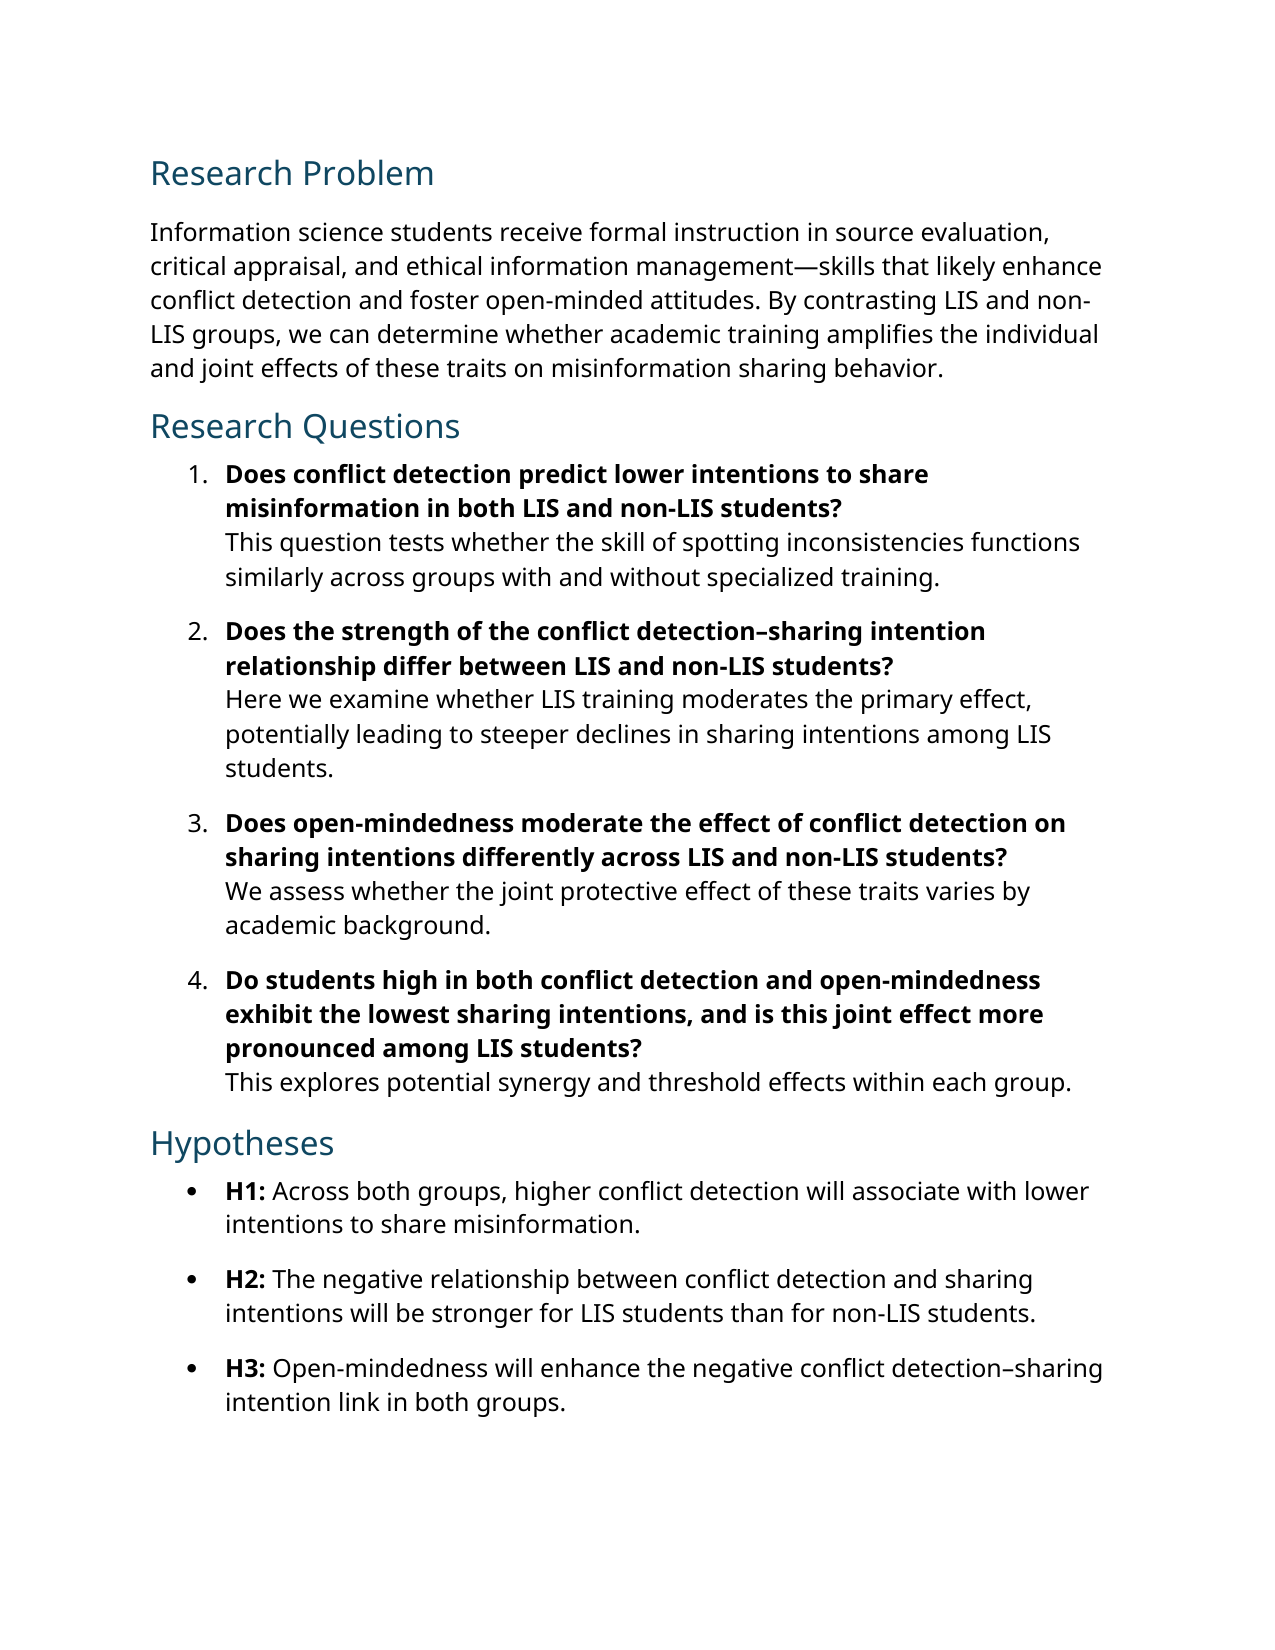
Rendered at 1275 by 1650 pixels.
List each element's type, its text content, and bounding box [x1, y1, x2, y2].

text Information science students receive formal instruction in source evaluation, critical appraisal, and ethical information management—skills that likely enhance conflict detection and foster open-minded attitudes. By contrasting LIS and non-LIS groups, we can determine whether academic training amplifies the individual and joint effects of these traits on misinformation sharing behavior. [150, 214, 1125, 384]
list Does the strength of the conflict detection–sharing intention relationship differ between LIS and non-LIS students? Here we examine whether LIS training moderates the primary effect, potentially leading to steeper declines in sharing intentions among LIS students. [187, 614, 1125, 784]
subtitle Research Problem [150, 150, 1125, 195]
list Does conflict detection predict lower intentions to share misinformation in both LIS and non-LIS students? This question tests whether the skill of spotting inconsistencies functions similarly across groups with and without specialized training. [187, 457, 1125, 593]
subtitle Research Questions [150, 403, 1125, 449]
list H3: Open-mindedness will enhance the negative conflict detection–sharing intention link in both groups. [187, 1351, 1125, 1419]
subtitle Hypotheses [150, 1119, 1125, 1165]
list Do students high in both conflict detection and open-mindedness exhibit the lowest sharing intentions, and is this joint effect more pronounced among LIS students? This explores potential synergy and threshold effects within each group. [187, 962, 1125, 1098]
list Does open-mindedness moderate the effect of conflict detection on sharing intentions differently across LIS and non-LIS students? We assess whether the joint protective effect of these traits varies by academic background. [187, 805, 1125, 941]
list H1: Across both groups, higher conflict detection will associate with lower intentions to share misinformation. [187, 1173, 1125, 1241]
list H2: The negative relationship between conflict detection and sharing intentions will be stronger for LIS students than for non-LIS students. [187, 1262, 1125, 1330]
